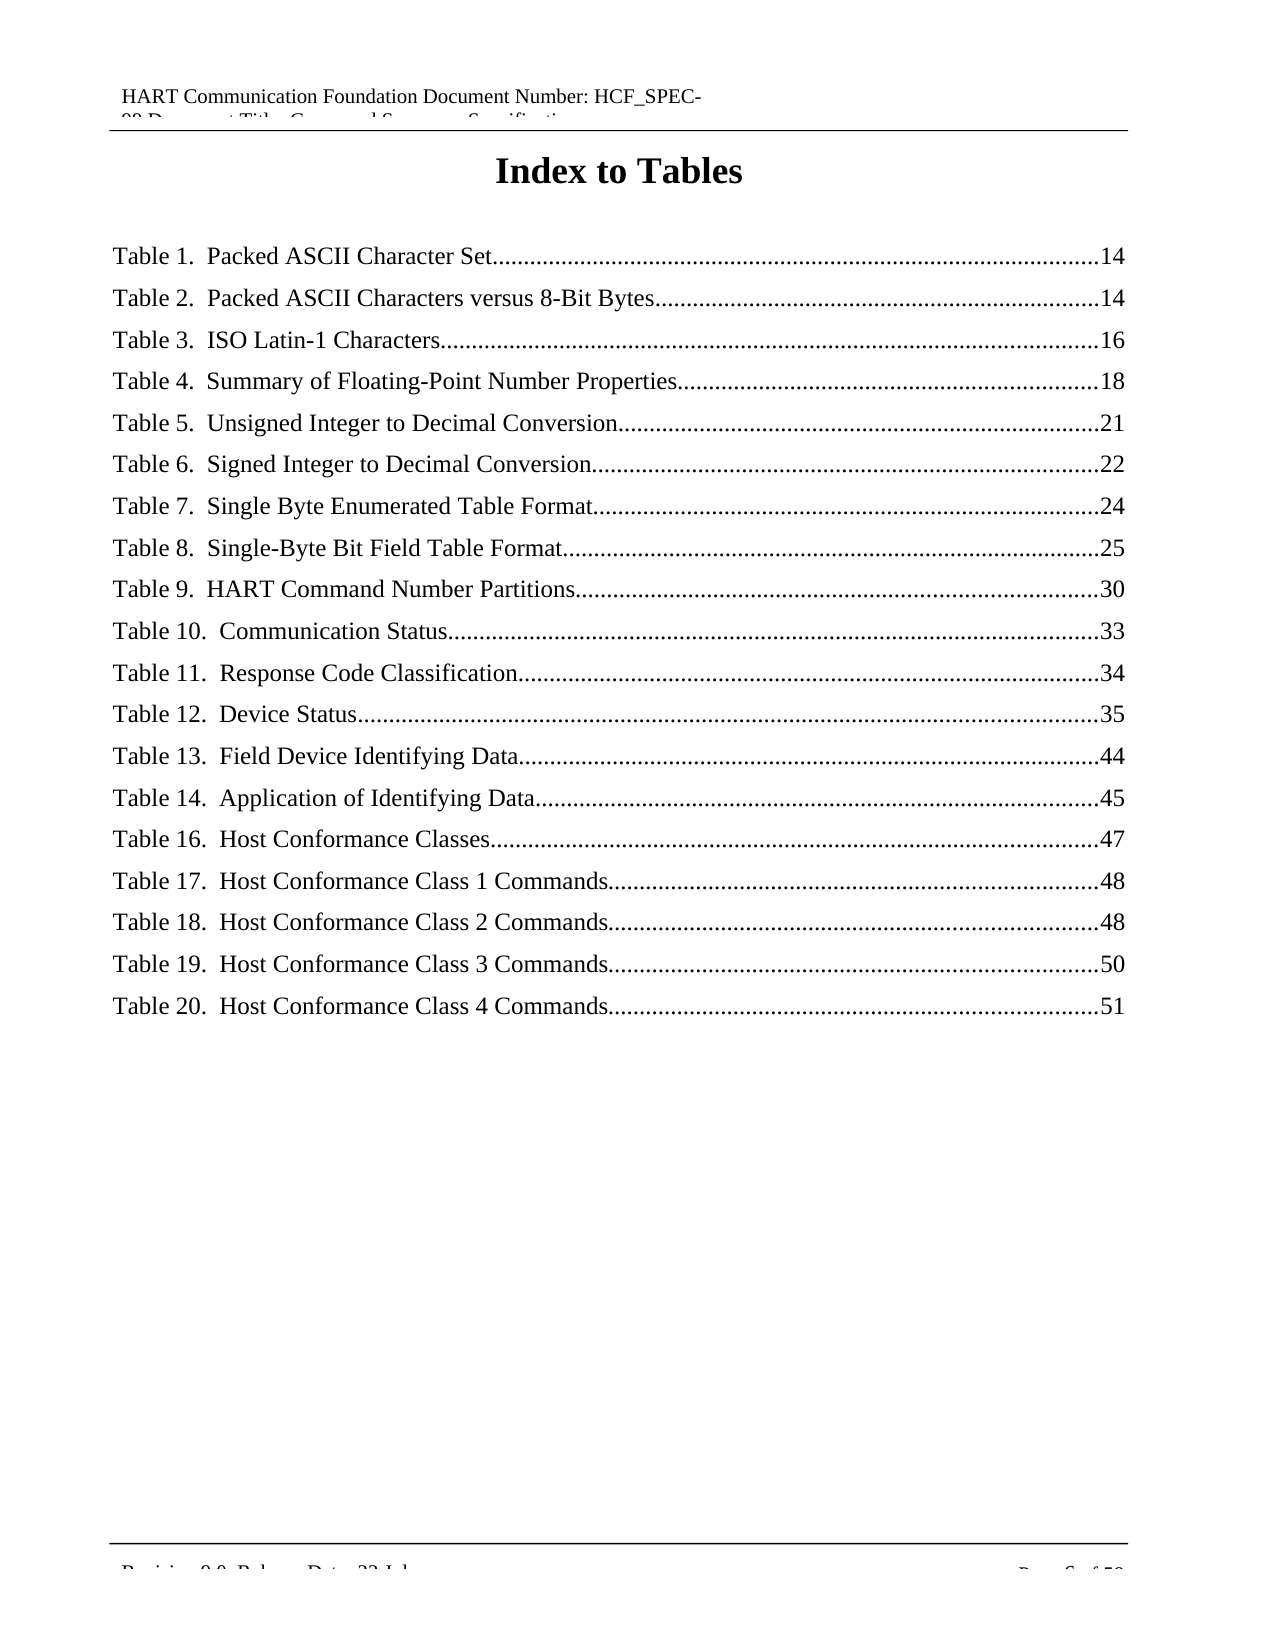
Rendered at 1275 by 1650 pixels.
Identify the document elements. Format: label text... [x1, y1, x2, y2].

text Table 10. Communication Status 33 [112, 616, 1183, 645]
text Table 1. Packed ASCII Character Set 14 [112, 241, 1183, 270]
text Table 11. Response Code Classification 34 [112, 658, 1183, 686]
text Table 16. Host Conformance Classes 47 [112, 824, 1183, 853]
text Table 7. Single Byte Enumerated Table Format 24 [112, 491, 1183, 520]
text Table 2. Packed ASCII Characters versus 8-Bit Bytes 14 [112, 283, 1183, 312]
text Table 17. Host Conformance Class 1 Commands 48 [112, 866, 1183, 895]
text Table 4. Summary of Floating-Point Number Properties 18 [112, 366, 1183, 395]
text Table 6. Signed Integer to Decimal Conversion 22 [112, 449, 1183, 478]
text Table 18. Host Conformance Class 2 Commands 48 [112, 907, 1183, 936]
text Table 12. Device Status 35 [112, 699, 1183, 728]
text Table 9. HART Command Number Partitions 30 [112, 574, 1183, 603]
text Table 8. Single-Byte Bit Field Table Format 25 [112, 533, 1183, 562]
text Table 13. Field Device Identifying Data 44 [112, 741, 1183, 770]
subtitle Index to Tables [194, 148, 1043, 191]
text Table 5. Unsigned Integer to Decimal Conversion 21 [112, 408, 1183, 437]
text Table 14. Application of Identifying Data 45 [112, 783, 1183, 811]
text Table 19. Host Conformance Class 3 Commands 50 [112, 949, 1183, 978]
text Table 20. Host Conformance Class 4 Commands 51 [112, 991, 1183, 1019]
text Table 3. ISO Latin-1 Characters 16 [112, 325, 1183, 353]
